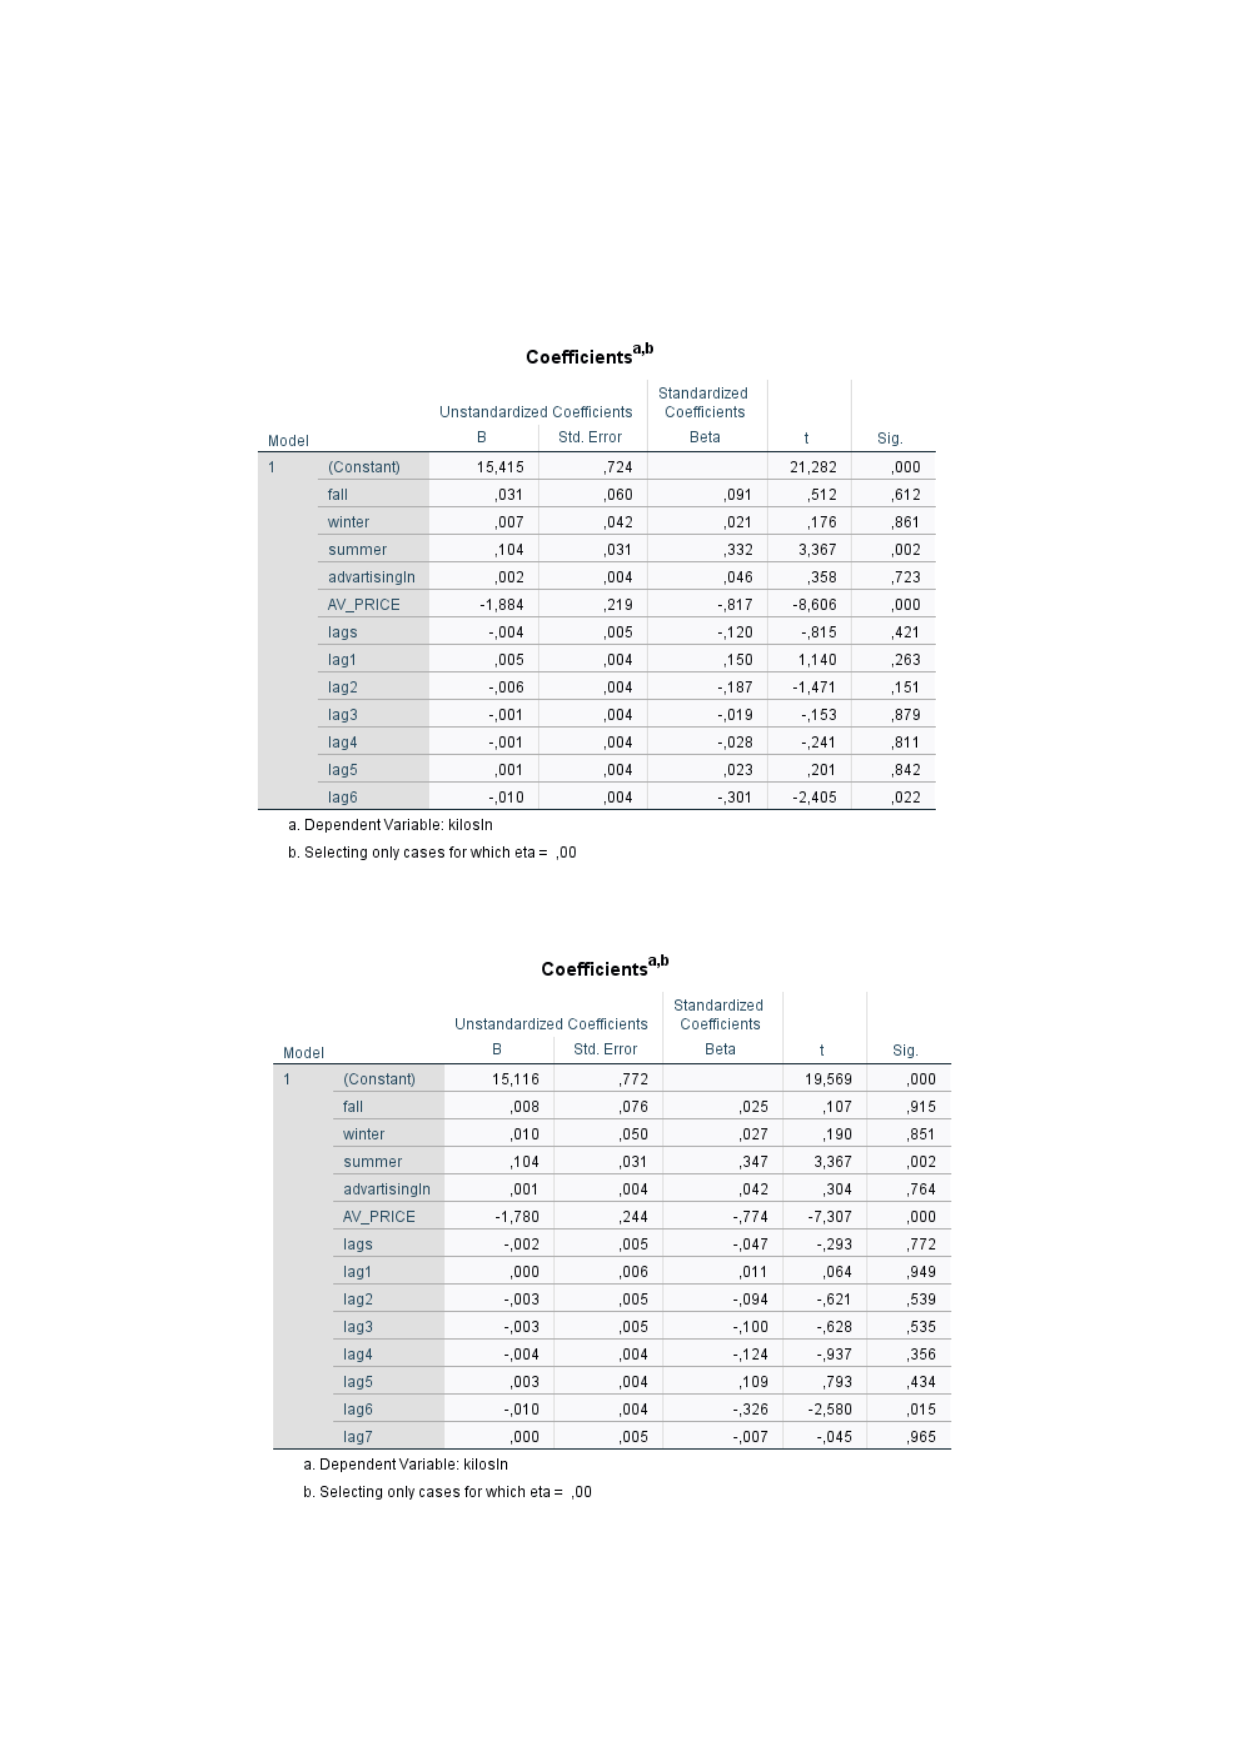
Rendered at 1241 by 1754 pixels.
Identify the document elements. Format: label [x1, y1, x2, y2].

picture [257, 916, 984, 1511]
picture [248, 324, 956, 879]
